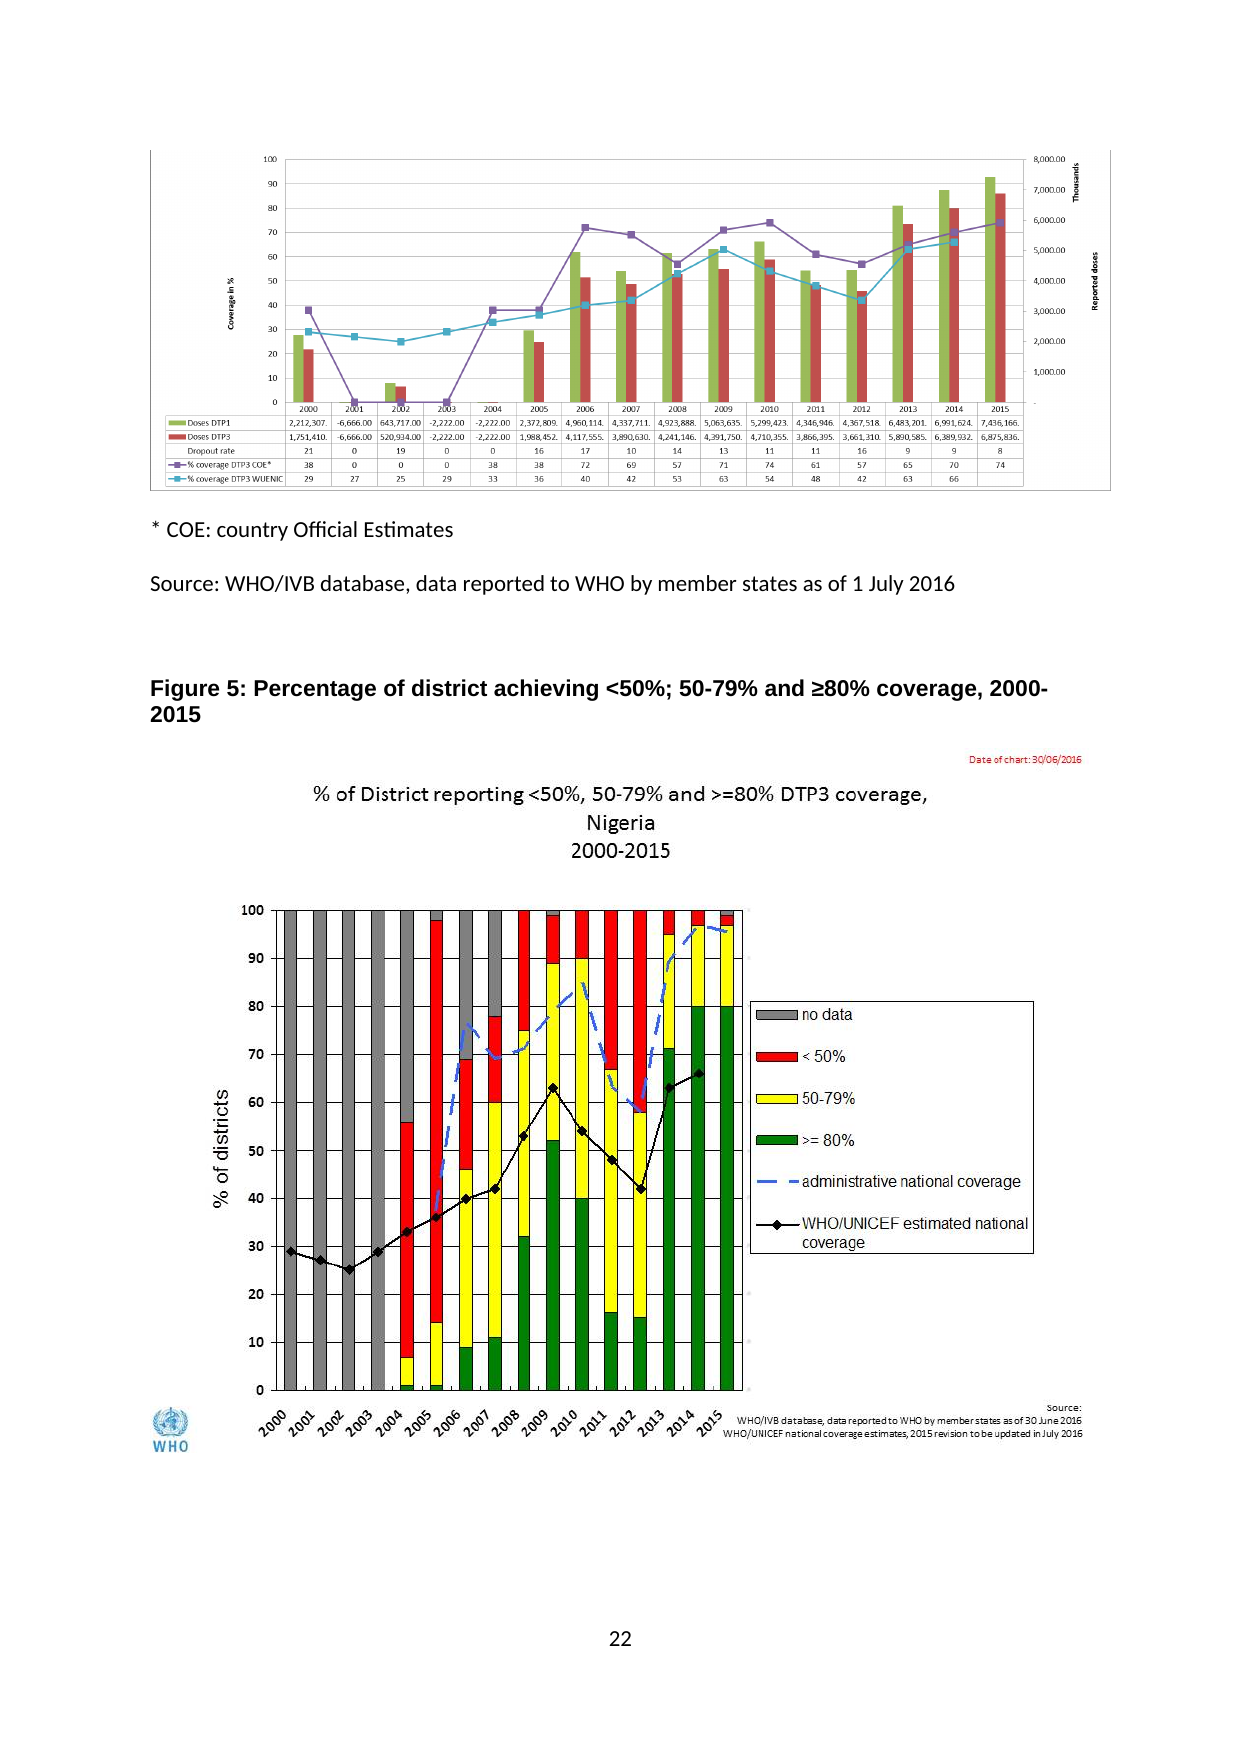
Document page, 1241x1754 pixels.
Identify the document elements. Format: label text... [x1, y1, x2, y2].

text Figure 5: Percentage of district achieving <50%; 50-79% and ≥80% coverage, 2000-2015 [150, 675, 1090, 727]
picture [150, 748, 1089, 1453]
text * COE: country Official Estimates [150, 516, 1090, 544]
picture [150, 150, 1111, 491]
text Source: WHO/IVB database, data reported to WHO by member states as of 1 July 2016 [150, 569, 1090, 597]
